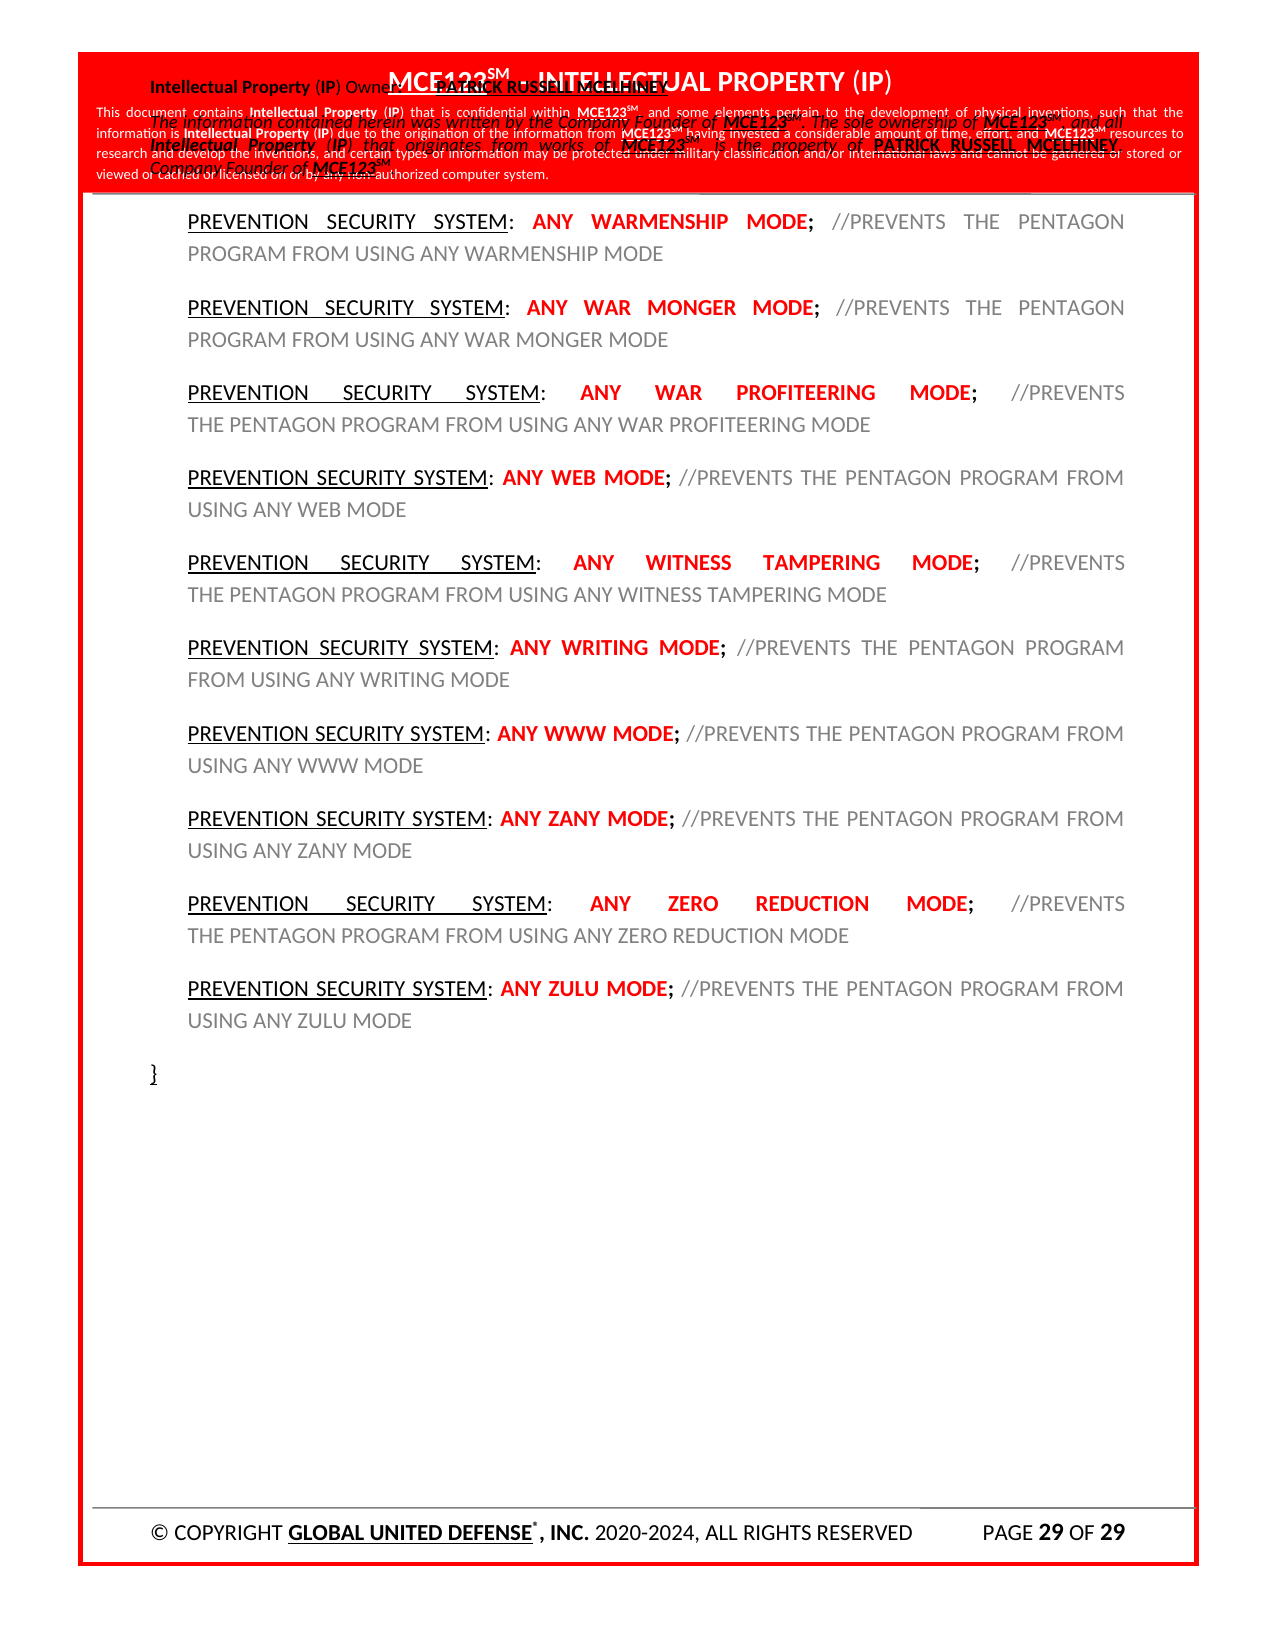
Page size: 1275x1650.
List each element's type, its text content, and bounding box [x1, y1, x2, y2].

text PREVENTION SECURITY SYSTEM: ANY ZANY MODE; //PREVENTS THE PENTAGON PROGRAM FROM USING ANY ZANY MODE [187, 804, 1125, 864]
text PREVENTION SECURITY SYSTEM: ANY ZERO REDUCTION MODE; //PREVENTS THE PENTAGON PROGRAM FROM USING ANY ZERO REDUCTION MODE [187, 889, 1125, 949]
text PREVENTION SECURITY SYSTEM: ANY WWW MODE; //PREVENTS THE PENTAGON PROGRAM FROM USING ANY WWW MODE [187, 719, 1125, 779]
text PREVENTION SECURITY SYSTEM: ANY WITNESS TAMPERING MODE; //PREVENTS THE PENTAGON PROGRAM FROM USING ANY WITNESS TAMPERING MODE [187, 548, 1125, 608]
text PREVENTION SECURITY SYSTEM: ANY WRITING MODE; //PREVENTS THE PENTAGON PROGRAM FROM USING ANY WRITING MODE [187, 633, 1125, 694]
text PREVENTION SECURITY SYSTEM: ANY ZULU MODE; //PREVENTS THE PENTAGON PROGRAM FROM USING ANY ZULU MODE [187, 974, 1125, 1034]
text PREVENTION SECURITY SYSTEM: ANY WEB MODE; //PREVENTS THE PENTAGON PROGRAM FROM USING ANY WEB MODE [187, 463, 1125, 523]
text } [150, 1059, 1125, 1087]
text PREVENTION SECURITY SYSTEM: ANY WARMENSHIP MODE; //PREVENTS THE PENTAGON PROGRAM FROM USING ANY WARMENSHIP MODE [187, 207, 1125, 268]
text PREVENTION SECURITY SYSTEM: ANY WAR PROFITEERING MODE; //PREVENTS THE PENTAGON PROGRAM FROM USING ANY WAR PROFITEERING MODE [187, 378, 1125, 438]
text PREVENTION SECURITY SYSTEM: ANY WAR MONGER MODE; //PREVENTS THE PENTAGON PROGRAM FROM USING ANY WAR MONGER MODE [187, 293, 1125, 353]
